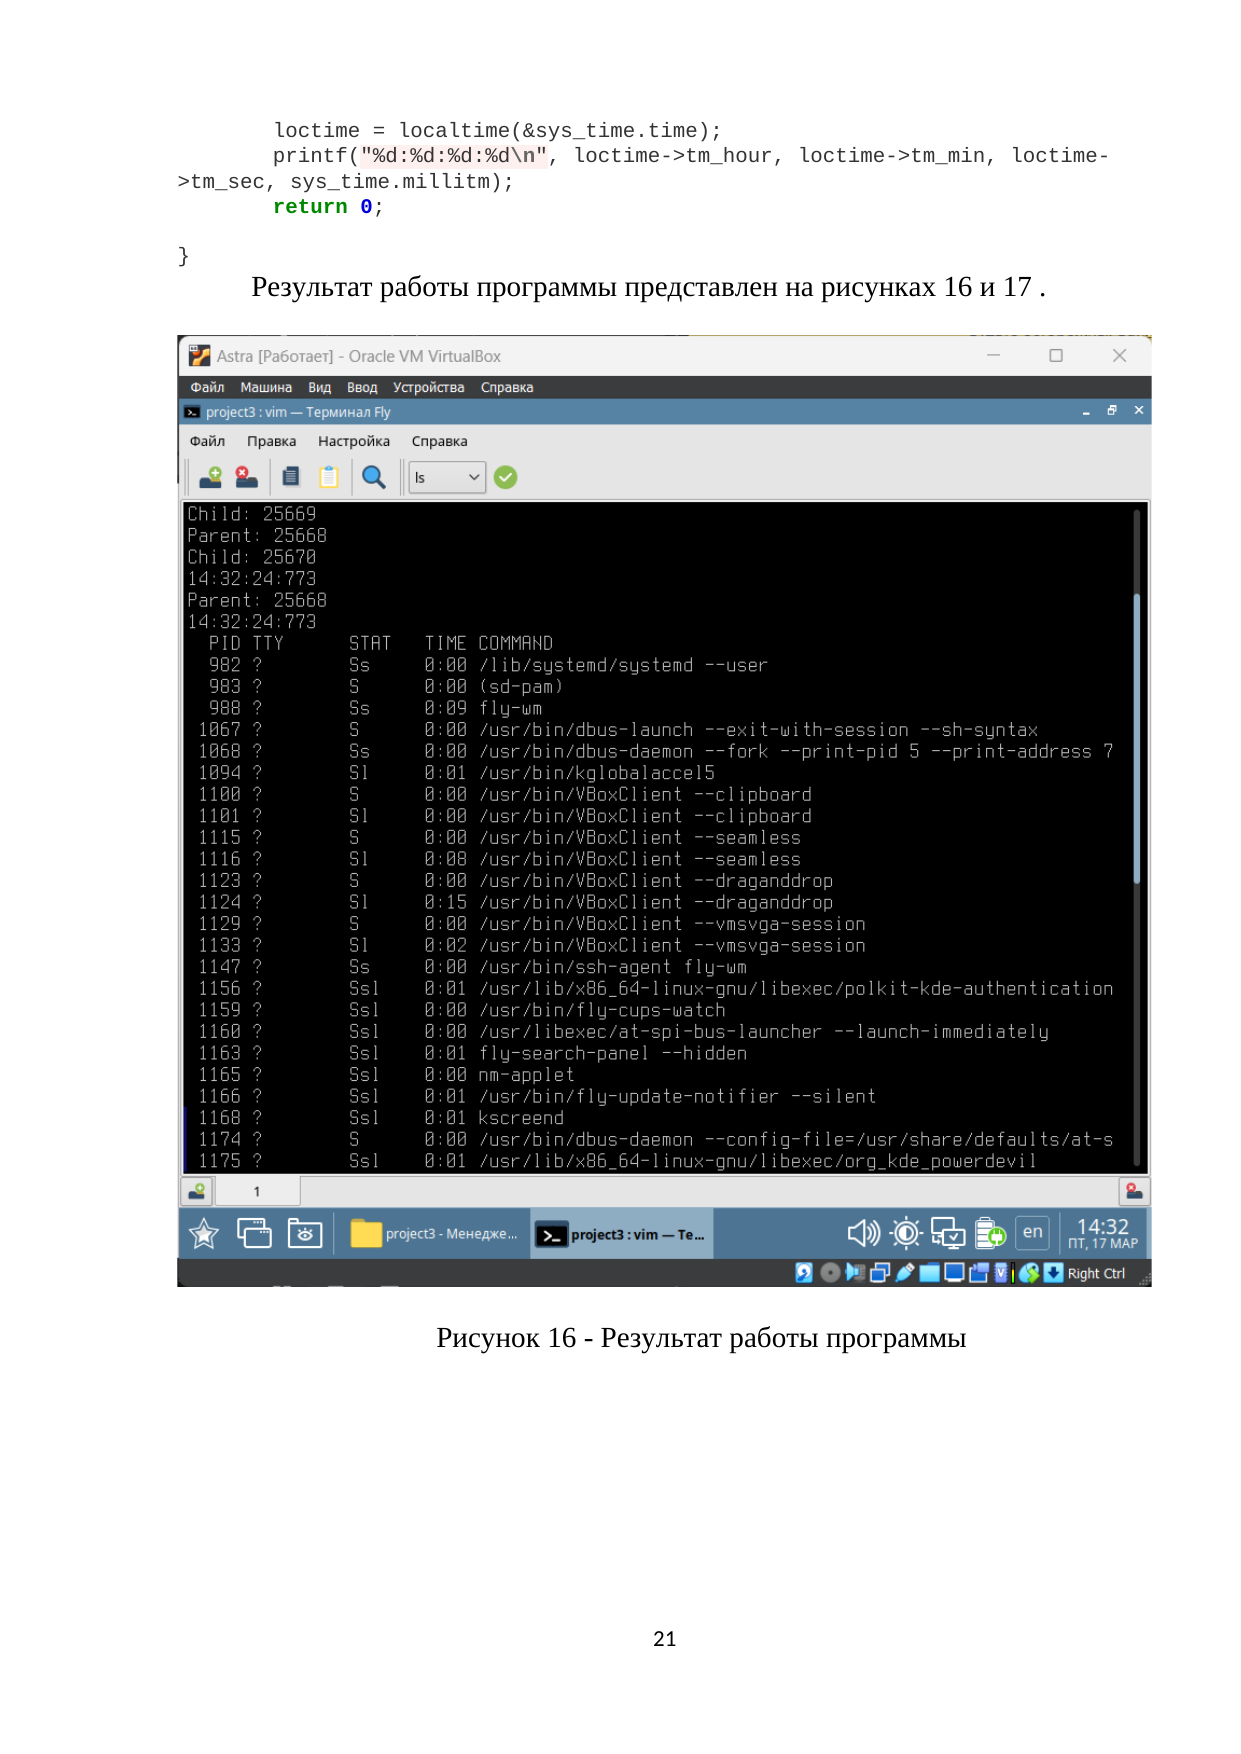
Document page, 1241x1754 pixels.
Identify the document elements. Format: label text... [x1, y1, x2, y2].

text Рисунок 16 - Результат работы программы [177, 1320, 1152, 1354]
text Результат работы программы представлен на рисунках 16 и 17 . [177, 269, 1152, 302]
picture [177, 335, 1152, 1287]
text loctime = localtime(&sys_time.time); [177, 118, 1152, 143]
text printf("%d:%d:%d:%d\n", loctime->tm_hour, loctime->tm_min, loctime->tm_sec, sys_time.millitm); [177, 143, 1152, 194]
text return 0; [177, 194, 1152, 220]
text } [177, 243, 1152, 269]
